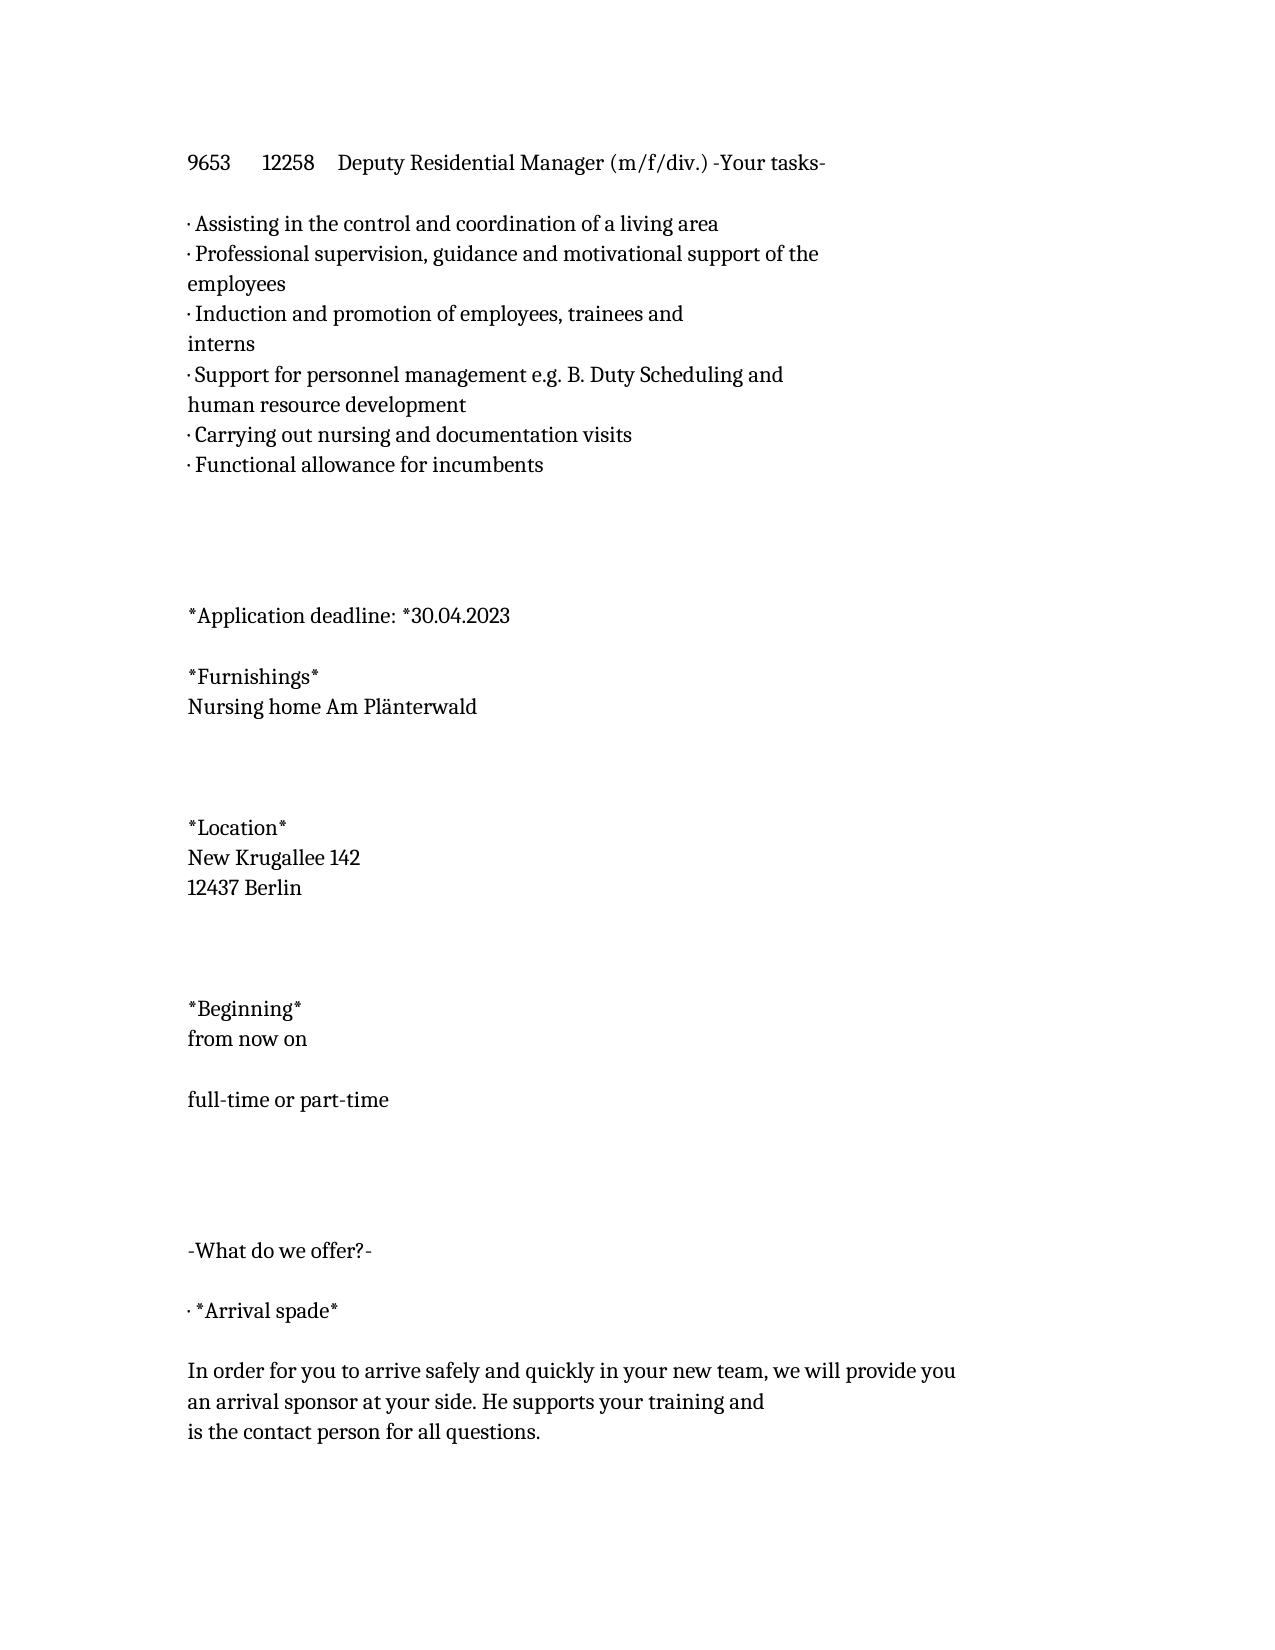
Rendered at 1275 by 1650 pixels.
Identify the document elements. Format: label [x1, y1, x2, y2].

text [187, 150, 1087, 1475]
